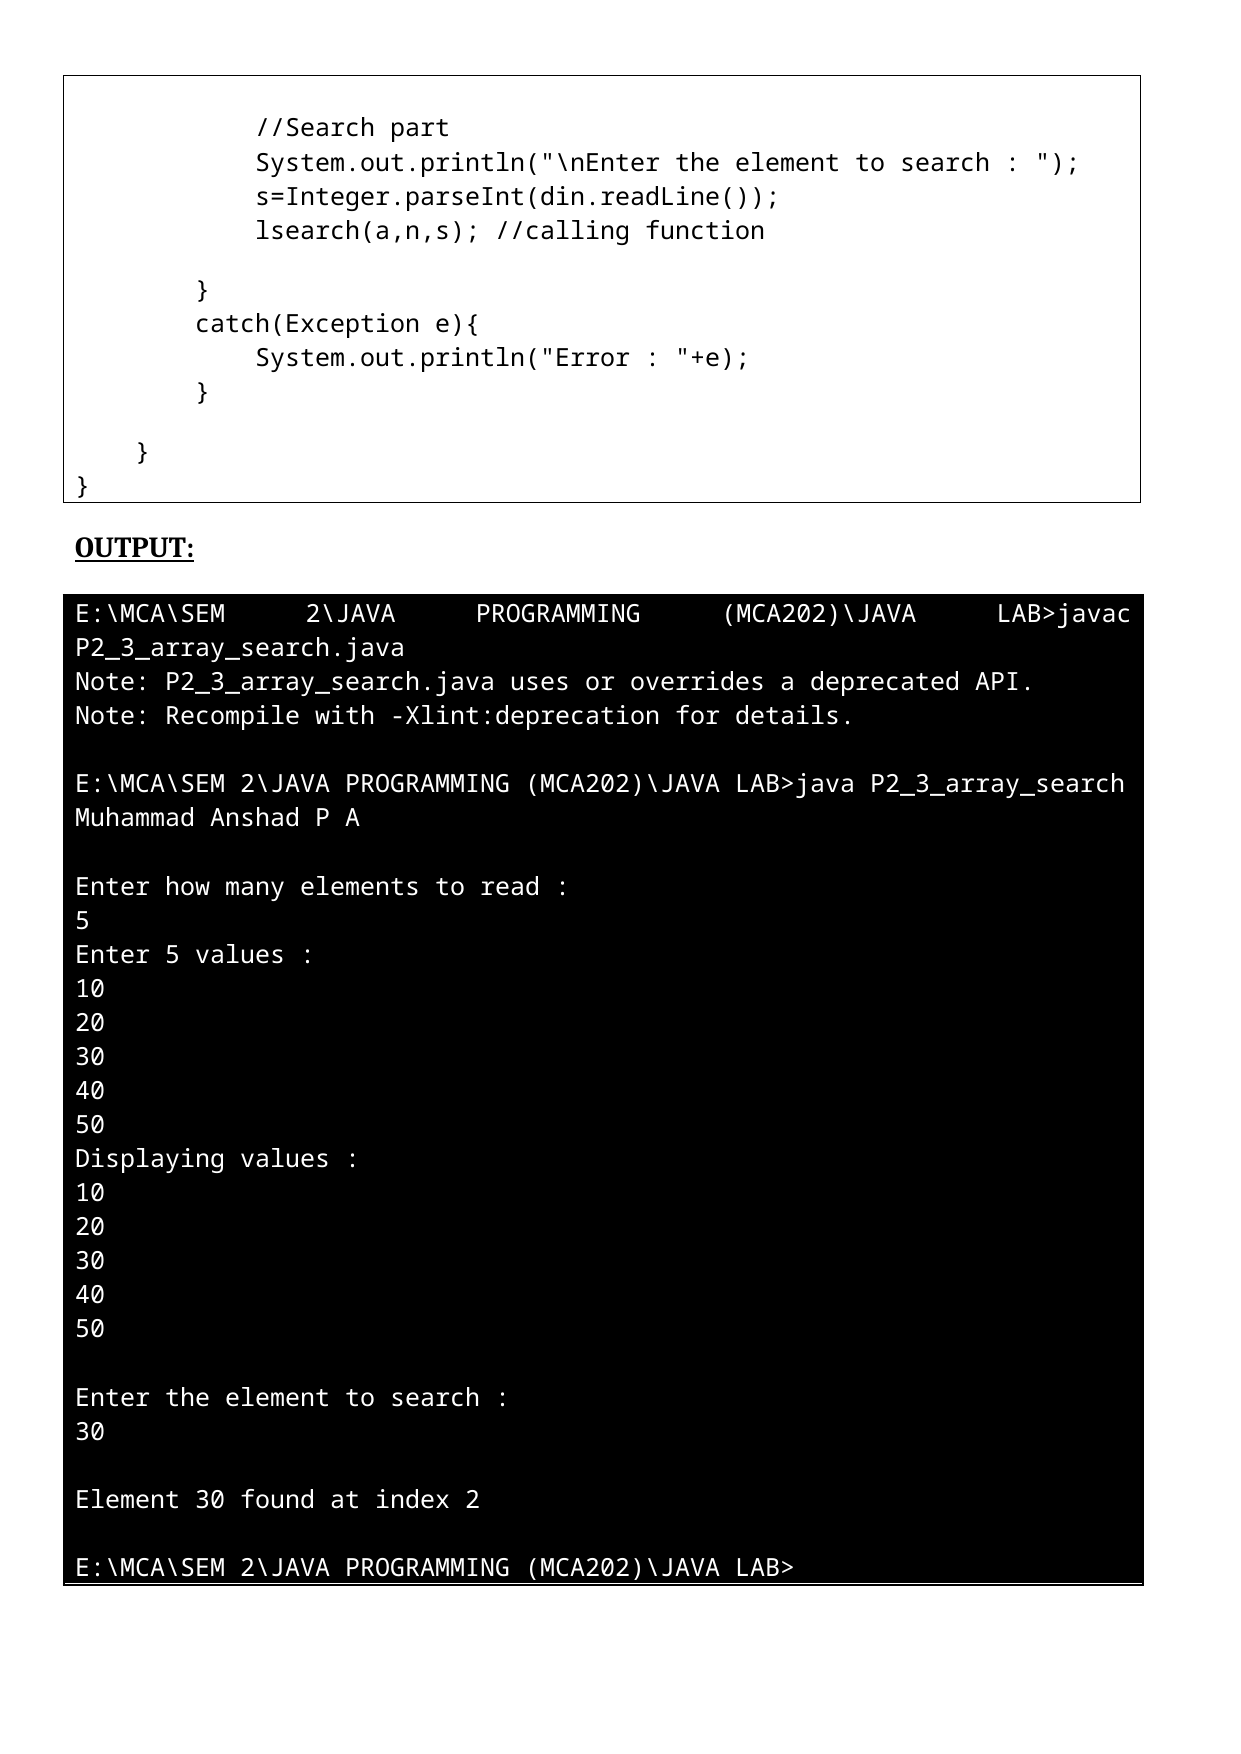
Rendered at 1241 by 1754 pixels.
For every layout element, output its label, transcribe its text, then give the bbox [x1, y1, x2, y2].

table_header E:\MCA\SEM 2\JAVA PROGRAMMING (MCA202)\JAVA LAB>javac P2_3_array_search.java Note: P2_3_array_search.java uses or overrides a deprecated API. Note: Recompile with -Xlint:deprecation for details. E:\MCA\SEM 2\JAVA PROGRAMMING (MCA202)\JAVA LAB>java P2_3_array_search Muhammad Anshad P A Enter how many elements to read : 5 Enter 5 values : 10 20 30 40 50 Displaying values : 10 20 30 40 50 Enter the element to search : 30 Element 30 found at index 2 E:\MCA\SEM 2\JAVA PROGRAMMING (MCA202)\JAVA LAB> [65, 596, 1142, 1583]
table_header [64, 76, 1140, 502]
text OUTPUT: [75, 531, 1165, 565]
